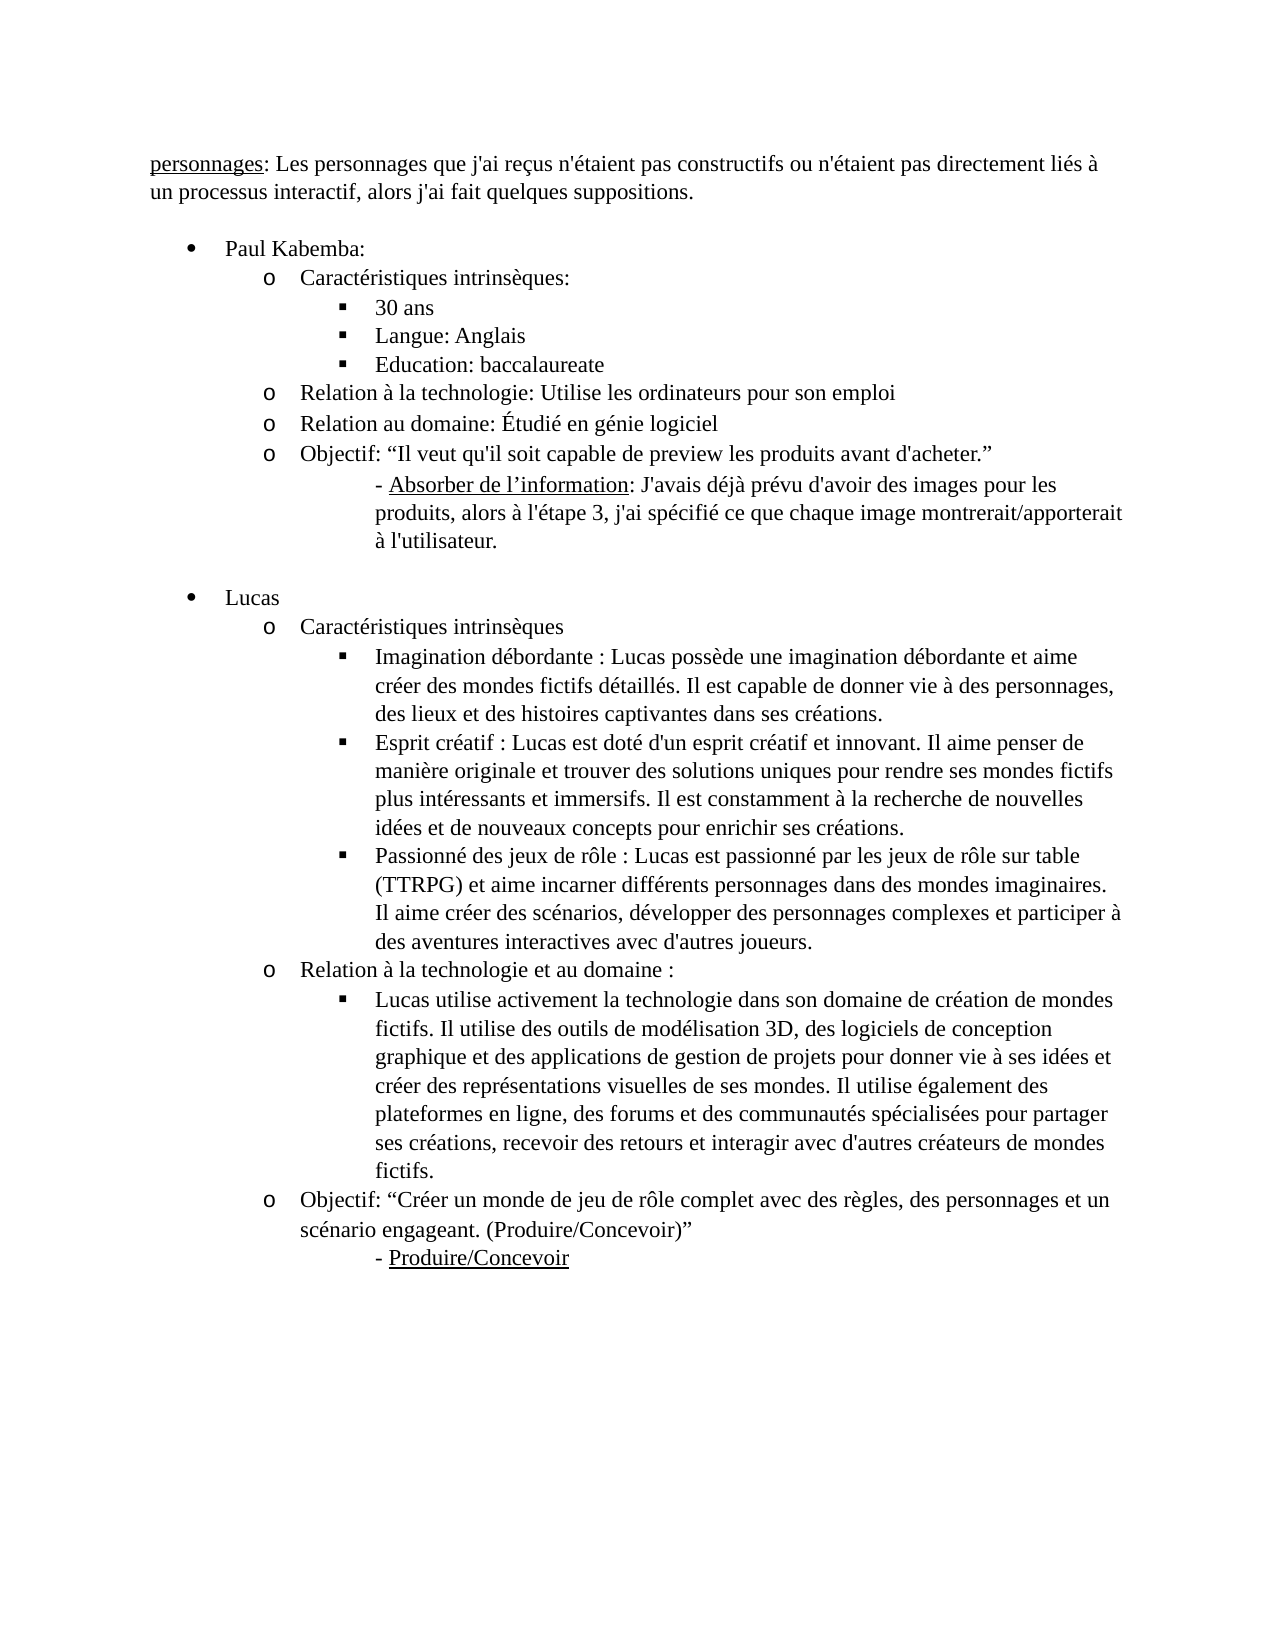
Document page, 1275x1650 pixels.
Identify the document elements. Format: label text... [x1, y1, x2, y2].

list Relation au domaine: Étudié en génie logiciel [262, 410, 1125, 438]
list Relation à la technologie: Utilise les ordinateurs pour son emploi [262, 379, 1125, 408]
list Passionné des jeux de rôle : Lucas est passionné par les jeux de rôle sur table (TTRPG) et aime incarner différents personnages dans des mondes imaginaires. Il aime créer des scénarios, développer des personnages complexes et participer à des aventures interactives avec d'autres joueurs. [337, 842, 1125, 954]
text personnages: Les personnages que j'ai reçus n'étaient pas constructifs ou n'étaient pas directement liés à un processus interactif, alors j'ai fait quelques suppositions. [150, 150, 1125, 205]
list Caractéristiques intrinsèques: [262, 264, 1125, 292]
list - Absorber de l’information: J'avais déjà prévu d'avoir des images pour les produits, alors à l'étape 3, j'ai spécifié ce que chaque image montrerait/apporterait à l'utilisateur. [375, 471, 1125, 554]
list Imagination débordante : Lucas possède une imagination débordante et aime créer des mondes fictifs détaillés. Il est capable de donner vie à des personnages, des lieux et des histoires captivantes dans ses créations. [337, 643, 1125, 727]
list Relation à la technologie et au domaine : [262, 956, 1125, 984]
list - Produire/Concevoir [375, 1244, 1125, 1271]
list Esprit créatif : Lucas est doté d'un esprit créatif et innovant. Il aime penser de manière originale et trouver des solutions uniques pour rendre ses mondes fictifs plus intéressants et immersifs. Il est constamment à la recherche de nouvelles idées et de nouveaux concepts pour enrichir ses créations. [337, 729, 1125, 840]
list Langue: Anglais [337, 323, 1125, 349]
list Lucas [187, 584, 1125, 611]
list Objectif: “Il veut qu'il soit capable de preview les produits avant d'acheter.” [262, 440, 1125, 468]
list Objectif: “Créer un monde de jeu de rôle complet avec des règles, des personnages et un scénario engageant. (Produire/Concevoir)” [262, 1186, 1125, 1242]
list Caractéristiques intrinsèques [262, 613, 1125, 641]
list Education: baccalaureate [337, 351, 1125, 377]
list 30 ans [337, 294, 1125, 321]
list Lucas utilise activement la technologie dans son domaine de création de mondes fictifs. Il utilise des outils de modélisation 3D, des logiciels de conception graphique et des applications de gestion de projets pour donner vie à ses idées et créer des représentations visuelles de ses mondes. Il utilise également des plateformes en ligne, des forums et des communautés spécialisées pour partager ses créations, recevoir des retours et interagir avec d'autres créateurs de mondes fictifs. [337, 987, 1125, 1183]
list Paul Kabemba: [187, 235, 1125, 262]
